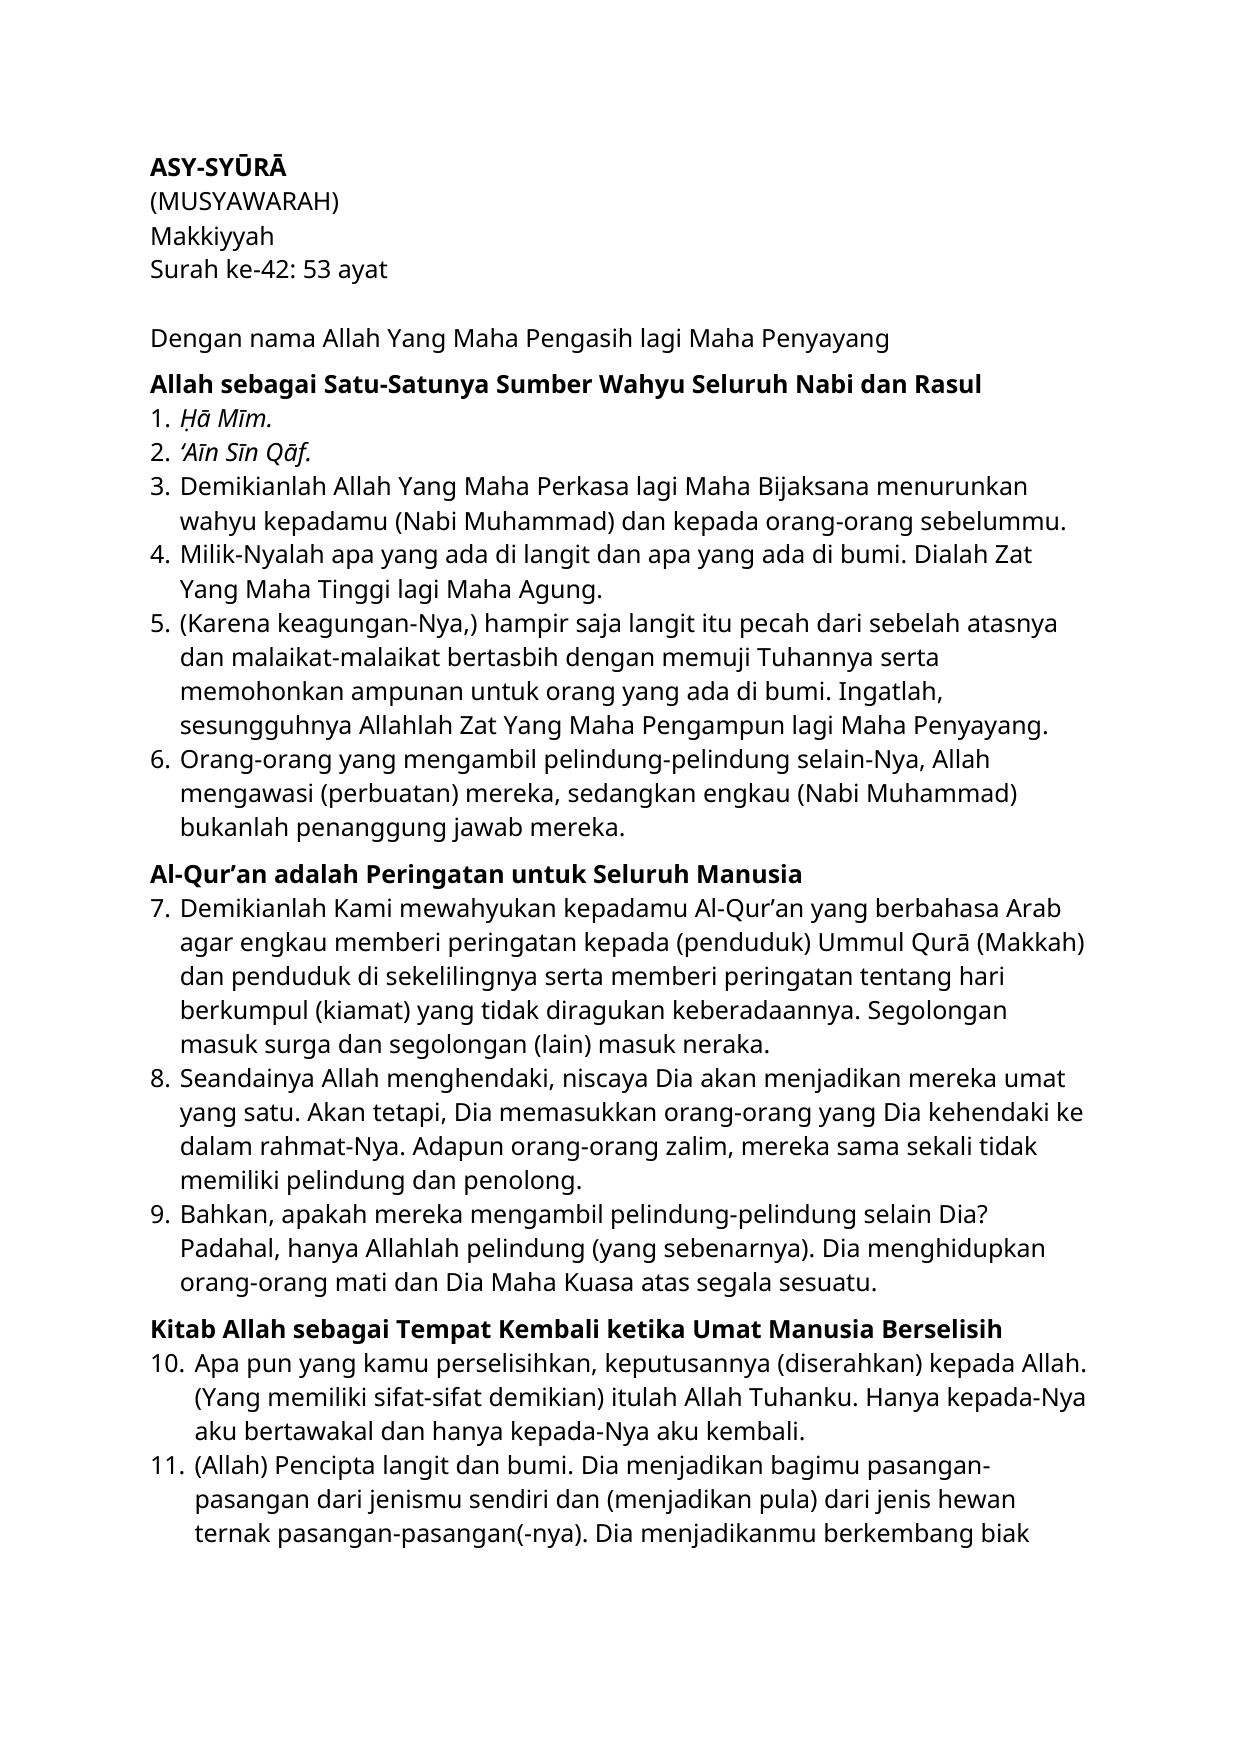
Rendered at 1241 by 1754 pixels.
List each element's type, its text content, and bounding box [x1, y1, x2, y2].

list Demikianlah Allah Yang Maha Perkasa lagi Maha Bijaksana menurunkan wahyu kepadamu (Nabi Muhammad) dan kepada orang-orang sebelummu. [150, 469, 1090, 537]
text Al-Qur’an adalah Peringatan untuk Seluruh Manusia [150, 856, 1090, 890]
text (MUSYAWARAH) [150, 184, 1090, 218]
list Apa pun yang kamu perselisihkan, keputusannya (diserahkan) kepada Allah. (Yang memiliki sifat-sifat demikian) itulah Allah Tuhanku. Hanya kepada-Nya aku bertawakal dan hanya kepada-Nya aku kembali. [150, 1346, 1090, 1448]
list Bahkan, apakah mereka mengambil pelindung-pelindung selain Dia? Padahal, hanya Allahlah pelindung (yang sebenarnya). Dia menghidupkan orang-orang mati dan Dia Maha Kuasa atas segala sesuatu. [150, 1197, 1090, 1299]
text Surah ke-42: 53 ayat [150, 252, 1090, 286]
list ‘Aīn Sīn Qāf. [150, 435, 1090, 469]
list (Karena keagungan-Nya,) hampir saja langit itu pecah dari sebelah atasnya dan malaikat-malaikat bertasbih dengan memuji Tuhannya serta memohonkan ampunan untuk orang yang ada di bumi. Ingatlah, sesungguhnya Allahlah Zat Yang Maha Pengampun lagi Maha Penyayang. [150, 605, 1090, 742]
text ASY-SYŪRĀ [150, 150, 1090, 184]
list Seandainya Allah menghendaki, niscaya Dia akan menjadikan mereka umat yang satu. Akan tetapi, Dia memasukkan orang-orang yang Dia kehendaki ke dalam rahmat-Nya. Adapun orang-orang zalim, mereka sama sekali tidak memiliki pelindung dan penolong. [150, 1061, 1090, 1197]
list Orang-orang yang mengambil pelindung-pelindung selain-Nya, Allah mengawasi (perbuatan) mereka, sedangkan engkau (Nabi Muhammad) bukanlah penanggung jawab mereka. [150, 742, 1090, 844]
text Kitab Allah sebagai Tempat Kembali ketika Umat Manusia Berselisih [150, 1312, 1090, 1346]
text Allah sebagai Satu-Satunya Sumber Wahyu Seluruh Nabi dan Rasul [150, 367, 1090, 401]
list Ḥā Mīm. [150, 401, 1090, 435]
list Demikianlah Kami mewahyukan kepadamu Al-Qur’an yang berbahasa Arab agar engkau memberi peringatan kepada (penduduk) Ummul Qurā (Makkah) dan penduduk di sekelilingnya serta memberi peringatan tentang hari berkumpul (kiamat) yang tidak diragukan keberadaannya. Segolongan masuk surga dan segolongan (lain) masuk neraka. [150, 890, 1090, 1061]
text Makkiyyah [150, 218, 1090, 252]
text Dengan nama Allah Yang Maha Pengasih lagi Maha Penyayang [150, 320, 1090, 354]
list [150, 1448, 1090, 1550]
list Milik-Nyalah apa yang ada di langit dan apa yang ada di bumi. Dialah Zat Yang Maha Tinggi lagi Maha Agung. [150, 537, 1090, 605]
